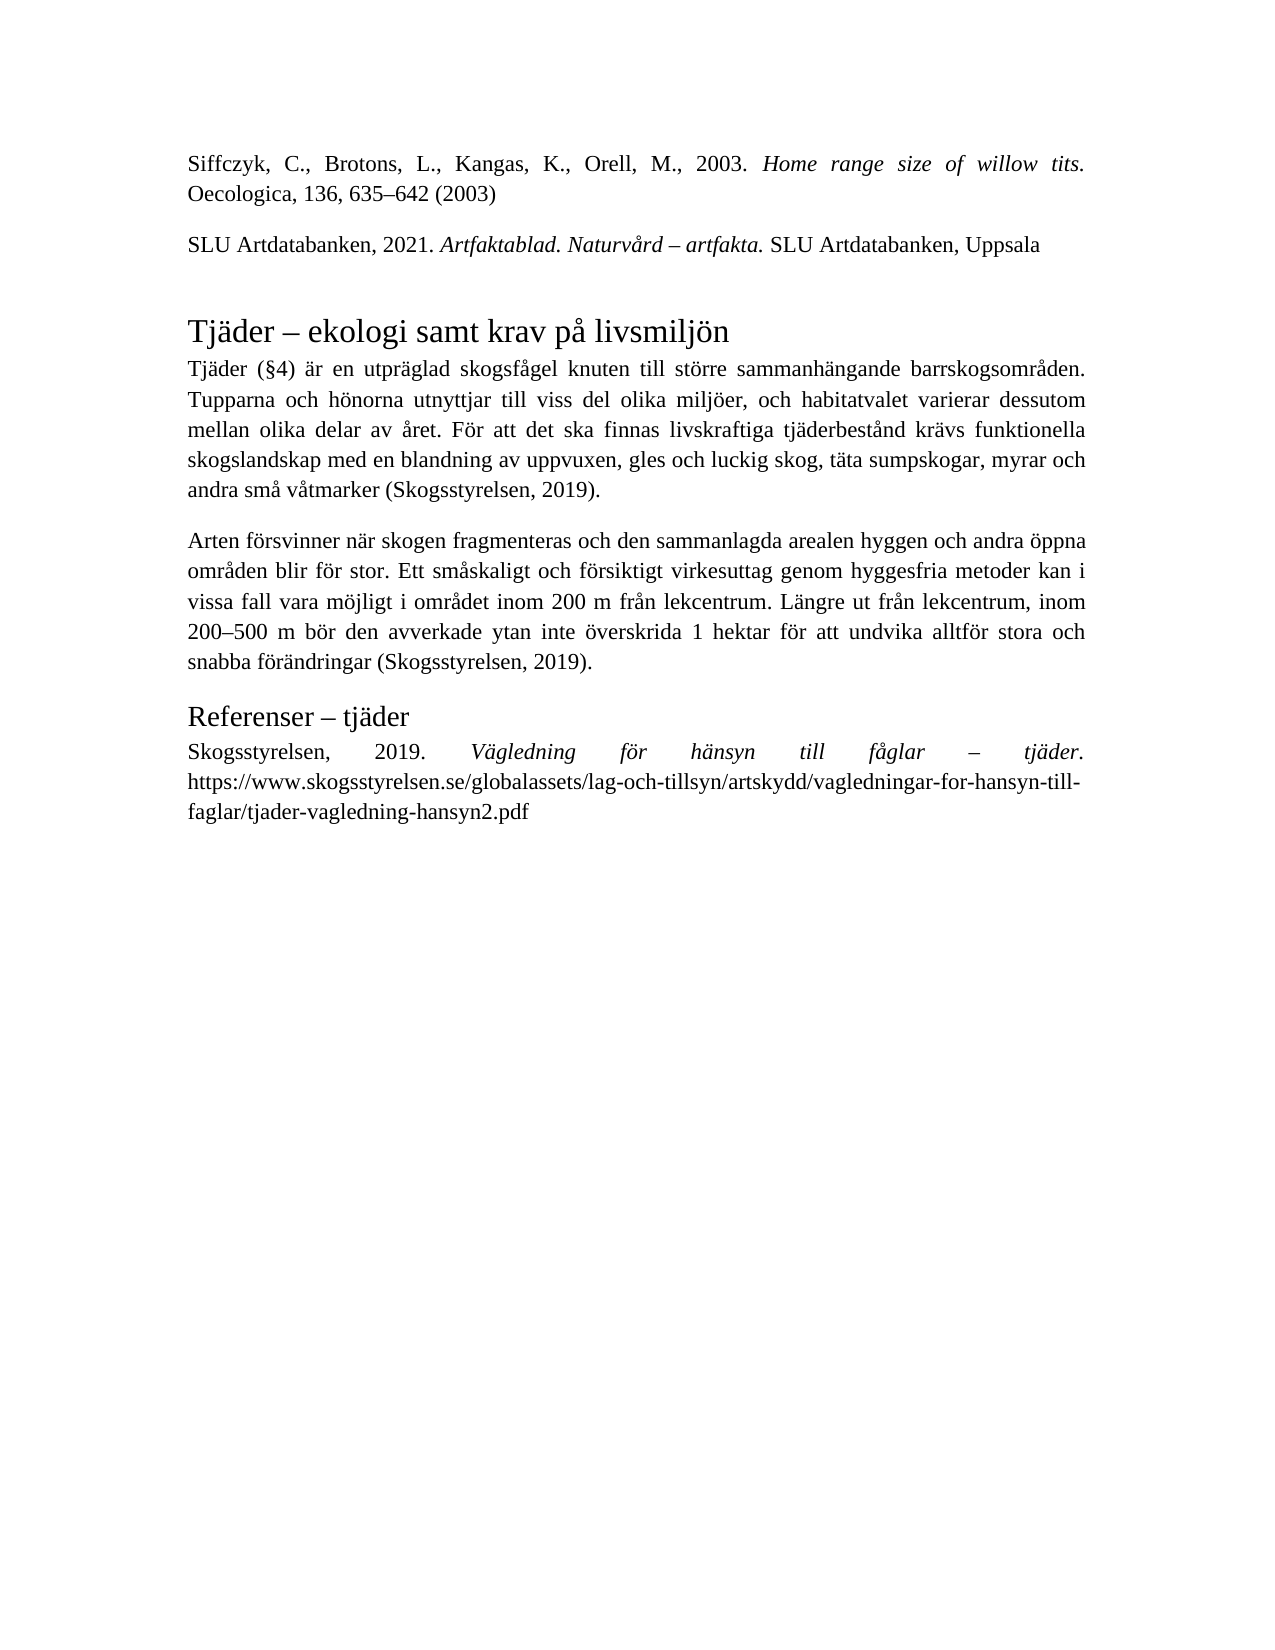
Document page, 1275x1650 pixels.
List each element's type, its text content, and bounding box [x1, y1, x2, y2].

subtitle Referenser – tjäder [187, 699, 1087, 733]
text Skogsstyrelsen, 2019. Vägledning för hänsyn till fåglar – tjäder. https://www.skogsstyrelsen.se/globalassets/lag-och-tillsyn/artskydd/vagledningar-for-hansyn-till-faglar/tjader-vagledning-hansyn2.pdf [187, 738, 1087, 824]
text Tjäder (§4) är en utpräglad skogsfågel knuten till större sammanhängande barrskogsområden. Tupparna och hönorna utnyttjar till viss del olika miljöer, och habitatvalet varierar dessutom mellan olika delar av året. För att det ska finnas livskraftiga tjäderbestånd krävs funktionella skogslandskap med en blandning av uppvuxen, gles och luckig skog, täta sumpskogar, myrar och andra små våtmarker (Skogsstyrelsen, 2019). [187, 356, 1087, 503]
text Arten försvinner när skogen fragmenteras och den sammanlagda arealen hyggen och andra öppna områden blir för stor. Ett småskaligt och försiktigt virkesuttag genom hyggesfria metoder kan i vissa fall vara möjligt i området inom 200 m från lekcentrum. Längre ut från lekcentrum, inom 200–500 m bör den avverkade ytan inte överskrida 1 hektar för att undvika alltför stora och snabba förändringar (Skogsstyrelsen, 2019). [187, 527, 1087, 674]
text SLU Artdatabanken, 2021. Artfaktablad. Naturvård – artfakta. SLU Artdatabanken, Uppsala [187, 231, 1087, 258]
subtitle Tjäder – ekologi samt krav på livsmiljön [187, 311, 1087, 350]
text Siffczyk, C., Brotons, L., Kangas, K., Orell, M., 2003. Home range size of willow tits. Oecologica, 136, 635–642 (2003) [187, 150, 1087, 207]
